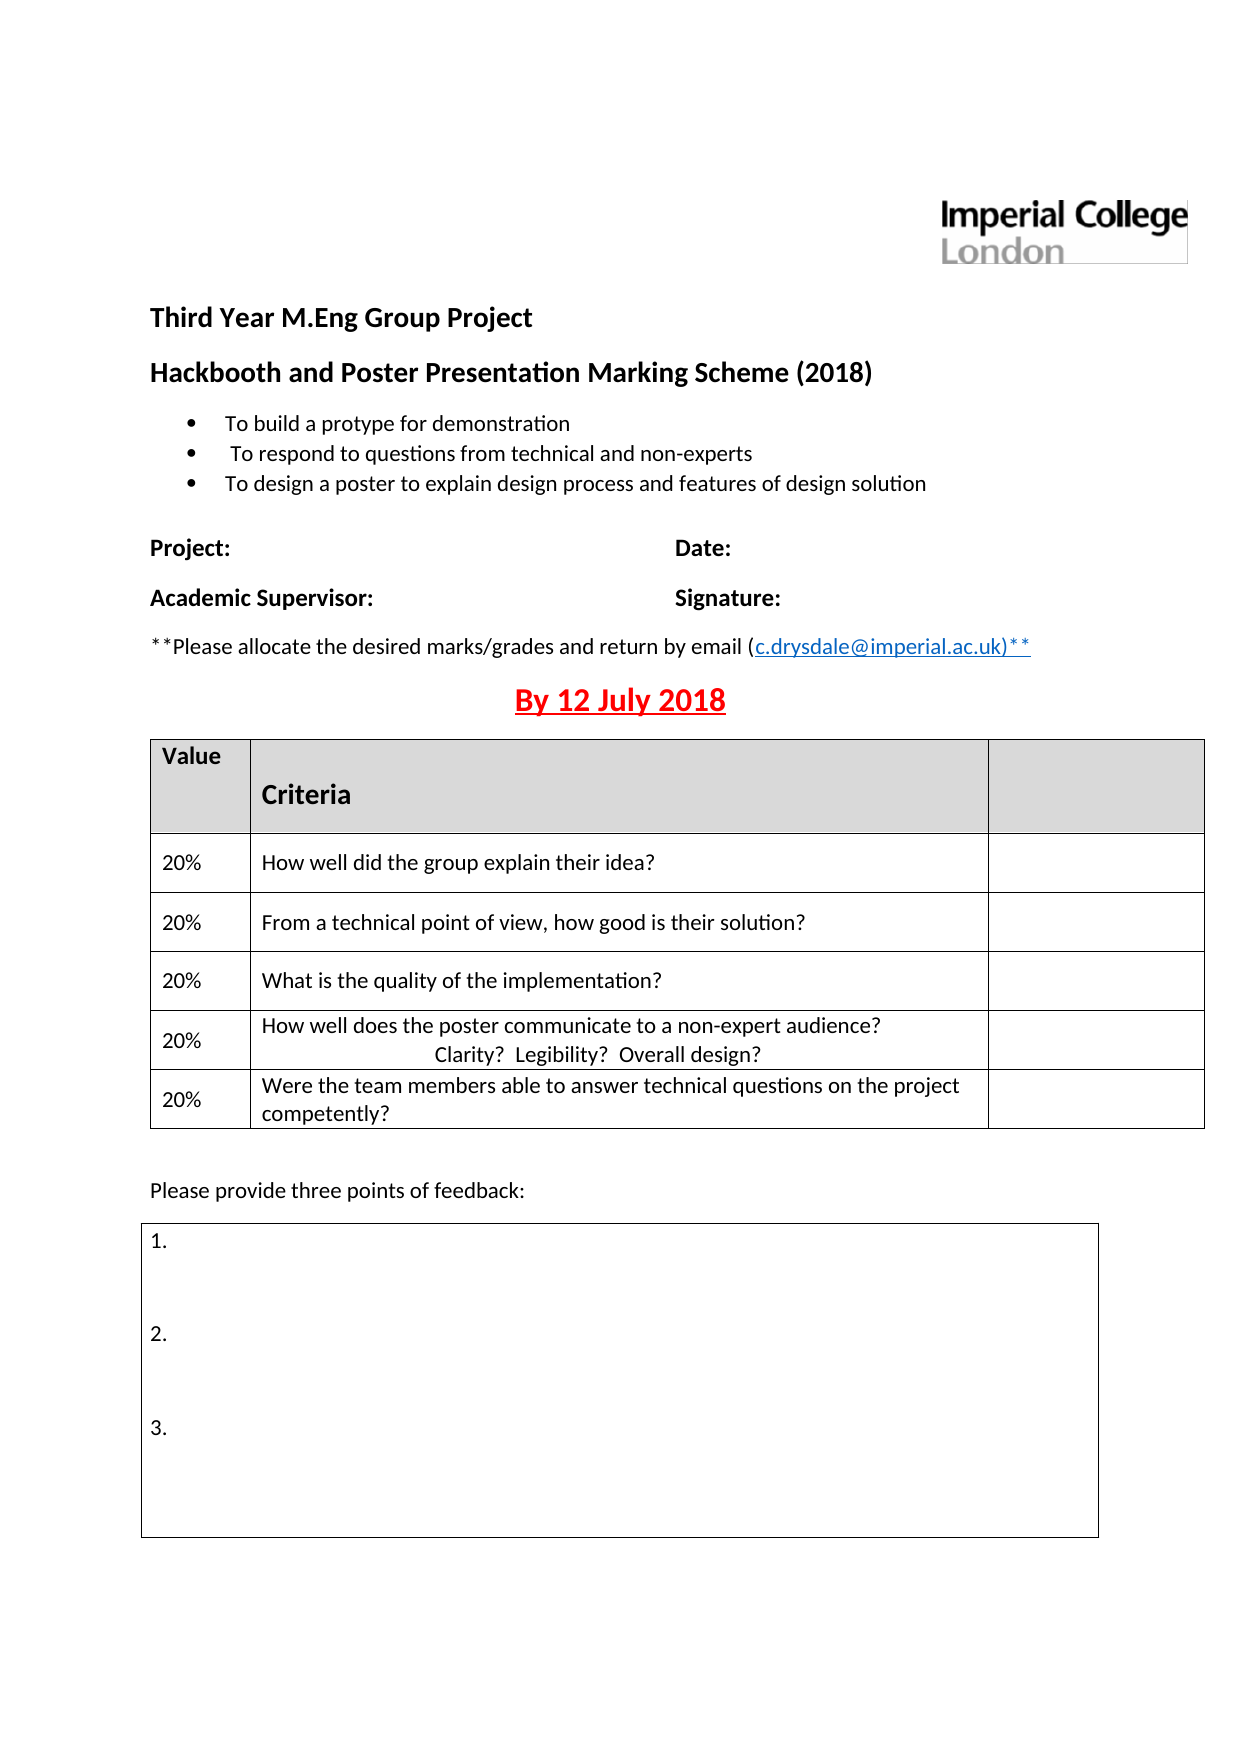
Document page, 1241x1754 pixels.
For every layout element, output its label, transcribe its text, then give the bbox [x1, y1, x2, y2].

text Third Year M.Eng Group Project [150, 299, 1090, 334]
list To design a poster to explain design process and features of design solution [187, 469, 1090, 497]
text 3. [142, 1410, 1098, 1441]
table_cell [989, 1070, 1204, 1128]
list To build a protype for demonstration [187, 409, 1090, 437]
table_cell 20% [151, 952, 250, 1010]
text Please provide three points of feedback: [150, 1176, 1090, 1204]
table_header [989, 740, 1204, 832]
text Academic Supervisor: Signature: [150, 582, 1090, 613]
table_cell How well did the group explain their idea? [251, 834, 988, 892]
table_cell [989, 893, 1204, 951]
table_cell From a technical point of view, how good is their solution? [251, 893, 988, 951]
text 1. [142, 1224, 1098, 1254]
table_cell Were the team members able to answer technical questions on the project competently? [251, 1070, 988, 1128]
table_header Criteria [251, 740, 988, 832]
table_cell How well does the poster communicate to a non-expert audience? Clarity? Legibility? Overall design? [251, 1011, 988, 1069]
table_header Value [151, 740, 250, 832]
list Project: Date: [150, 533, 1090, 563]
text 2. [142, 1316, 1098, 1347]
table_cell [989, 1011, 1204, 1069]
text Hackbooth and Poster Presentation Marking Scheme (2018) [150, 354, 1090, 389]
table_cell 20% [151, 893, 250, 951]
table_cell [989, 952, 1204, 1010]
table_cell 20% [151, 1070, 250, 1128]
table_cell 20% [151, 1011, 250, 1069]
text **Please allocate the desired marks/grades and return by email (c.drysdale@imperial.ac.uk)** [150, 632, 1090, 660]
text By 12 July 2018 [150, 679, 1090, 719]
table_cell 20% [151, 834, 250, 892]
table_cell [989, 834, 1204, 892]
table_cell What is the quality of the implementation? [251, 952, 988, 1010]
picture [942, 200, 1188, 264]
list To respond to questions from technical and non-experts [187, 439, 1090, 467]
